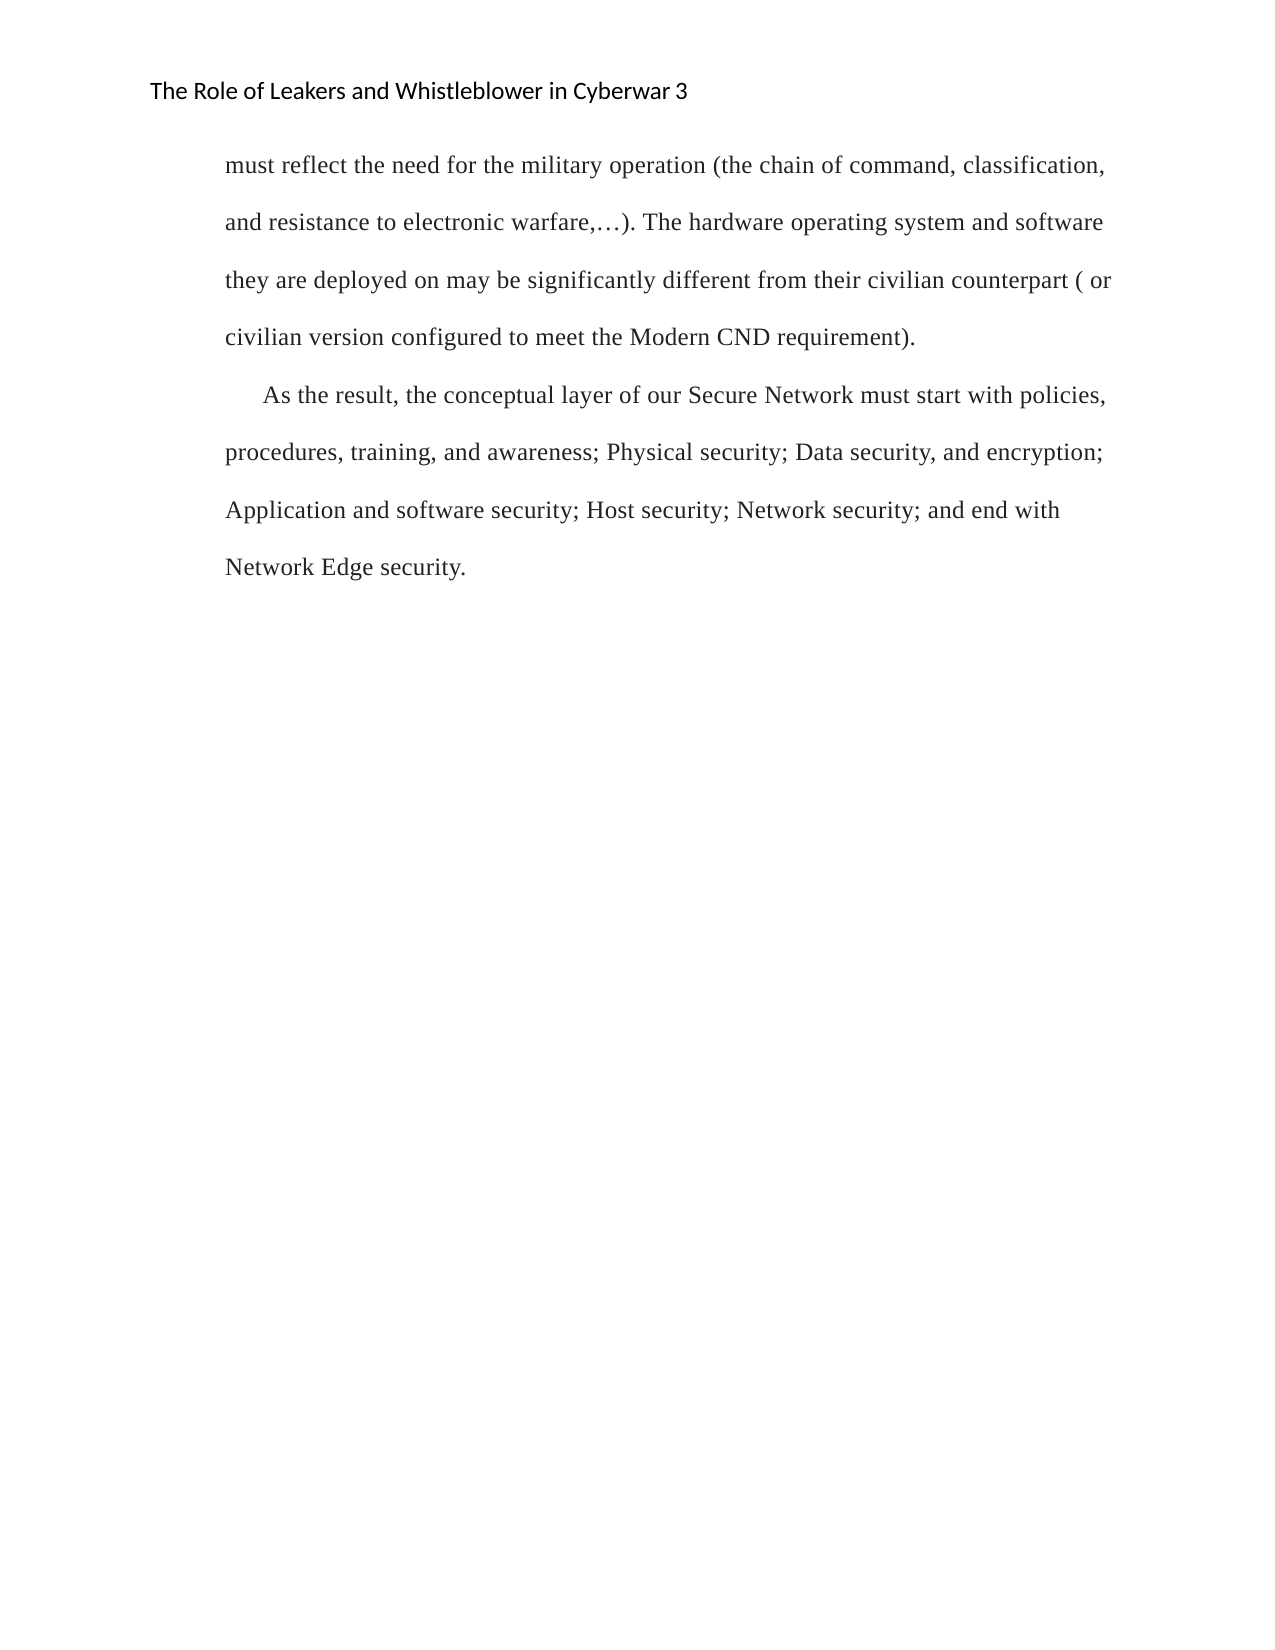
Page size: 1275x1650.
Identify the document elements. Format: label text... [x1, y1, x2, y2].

text As the result, the conceptual layer of our Secure Network must start with policies, procedures, training, and awareness; Physical security; Data security, and encryption; Application and software security; Host security; Network security; and end with Network Edge security. [225, 380, 1125, 581]
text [225, 150, 1125, 351]
